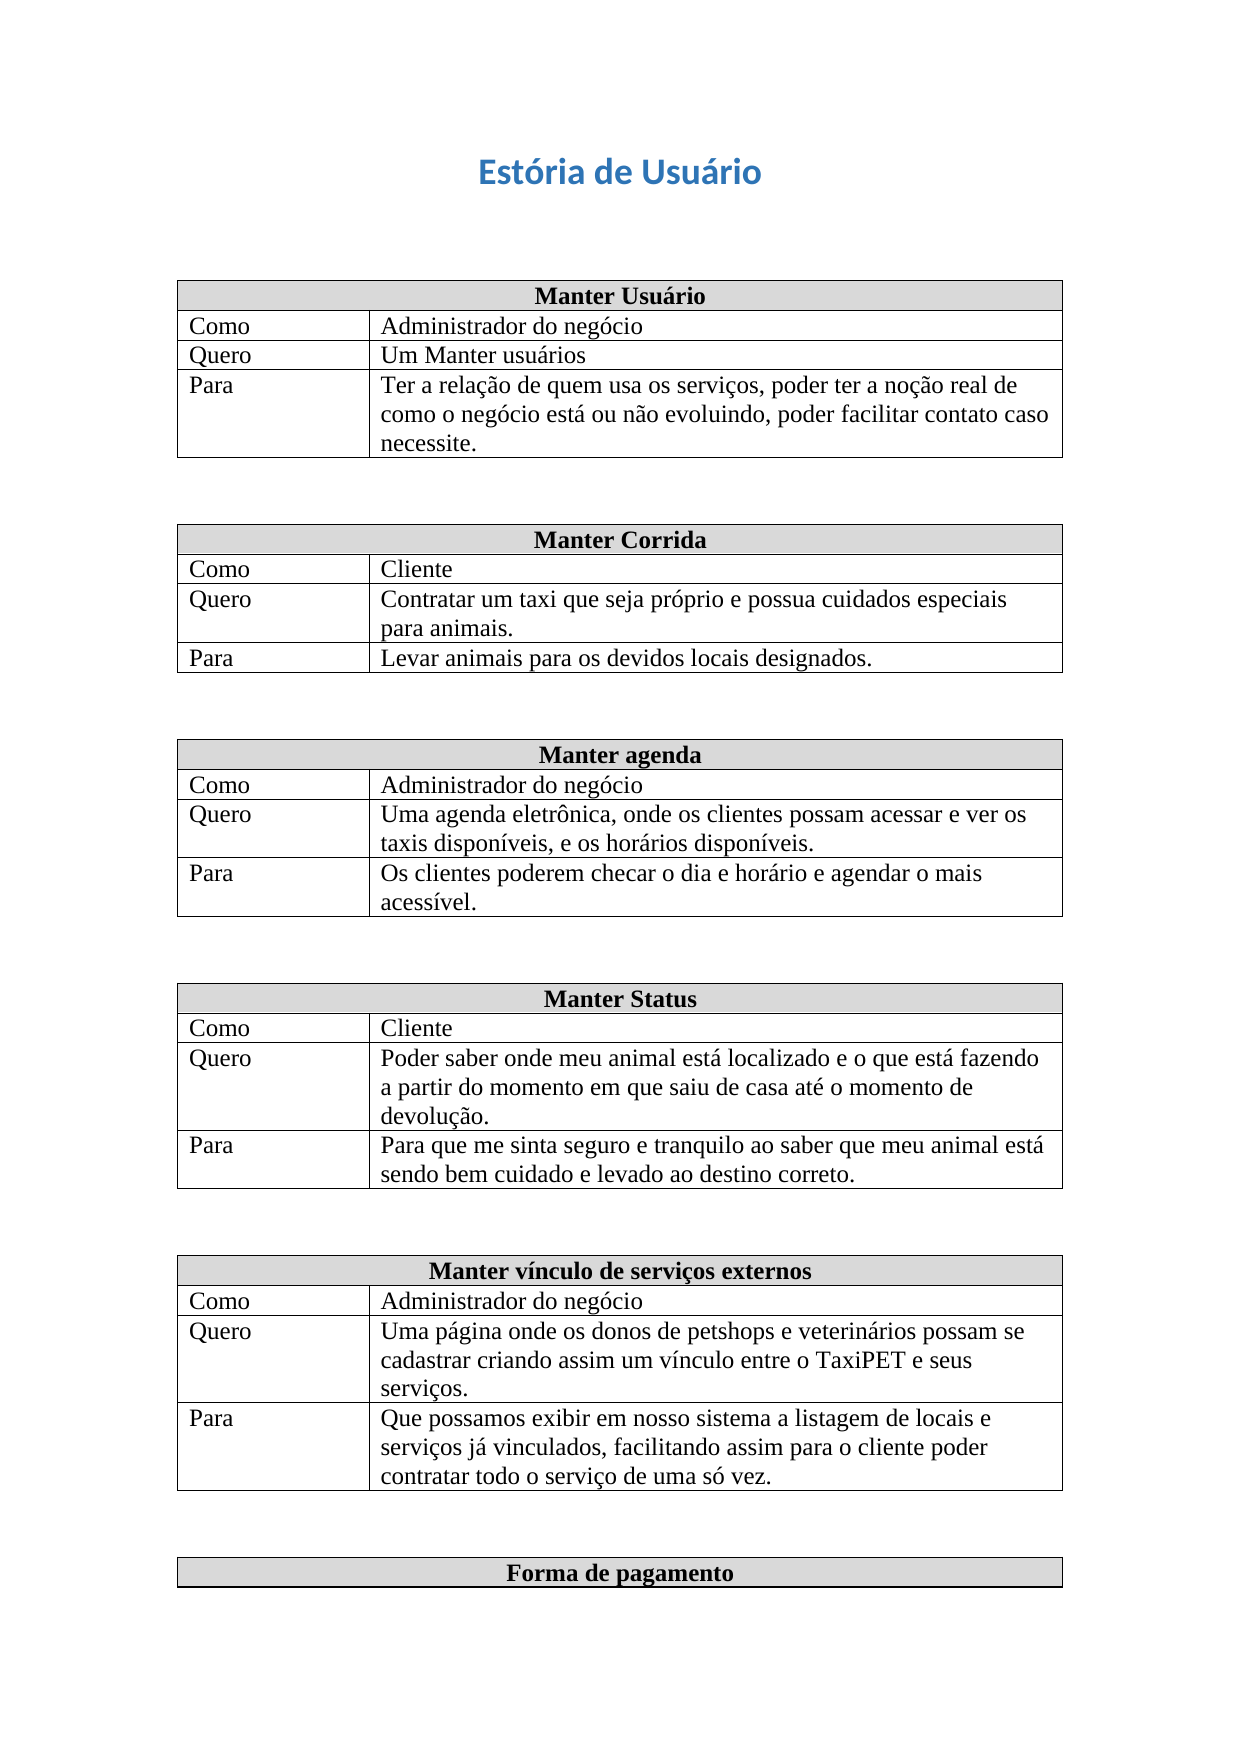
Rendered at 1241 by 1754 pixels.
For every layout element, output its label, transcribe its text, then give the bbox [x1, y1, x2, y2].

table_cell Levar animais para os devidos locais designados. [370, 643, 1062, 672]
table_cell Para [178, 1131, 369, 1188]
table_header Manter Corrida [178, 525, 1062, 553]
table_cell Administrador do negócio [370, 311, 1062, 339]
table_cell Para [178, 858, 369, 916]
table_cell Quero [178, 1043, 369, 1129]
table_cell Para que me sinta seguro e tranquilo ao saber que meu animal está sendo bem cuidado e levado ao destino correto. [370, 1131, 1062, 1188]
table_cell Administrador do negócio [370, 1286, 1062, 1315]
table_cell Como [178, 1014, 369, 1042]
table_cell Administrador do negócio [370, 770, 1062, 798]
table_cell Ter a relação de quem usa os serviços, poder ter a noção real de como o negócio está ou não evoluindo, poder facilitar contato caso necessite. [370, 370, 1062, 457]
table_cell Como [178, 770, 369, 798]
table_cell Cliente [370, 1014, 1062, 1042]
text Estória de Usuário [177, 148, 1063, 193]
table_cell Um Manter usuários [370, 341, 1062, 369]
table_cell Como [178, 555, 369, 583]
table_header Manter Usuário [178, 281, 1062, 310]
table_cell Que possamos exibir em nosso sistema a listagem de locais e serviços já vinculados, facilitando assim para o cliente poder contratar todo o serviço de uma só vez. [370, 1403, 1062, 1489]
table_cell Para [178, 370, 369, 457]
table_cell Uma agenda eletrônica, onde os clientes possam acessar e ver os taxis disponíveis, e os horários disponíveis. [370, 800, 1062, 857]
table_cell Cliente [370, 555, 1062, 583]
table_cell Para [178, 1403, 369, 1489]
table_cell Quero [178, 1316, 369, 1402]
table_header Forma de pagamento [178, 1558, 1062, 1586]
table_header Manter agenda [178, 740, 1062, 769]
table_header Manter Status [178, 984, 1062, 1012]
table_cell Quero [178, 341, 369, 369]
table_cell Como [178, 1286, 369, 1315]
table_header Manter vínculo de serviços externos [178, 1256, 1062, 1285]
table_cell Quero [178, 584, 369, 642]
table_cell Quero [178, 800, 369, 857]
table_cell Como [178, 311, 369, 339]
table_cell Para [178, 643, 369, 672]
table_cell Uma página onde os donos de petshops e veterinários possam se cadastrar criando assim um vínculo entre o TaxiPET e seus serviços. [370, 1316, 1062, 1402]
table_cell Poder saber onde meu animal está localizado e o que está fazendo a partir do momento em que saiu de casa até o momento de devolução. [370, 1043, 1062, 1129]
table_cell Os clientes poderem checar o dia e horário e agendar o mais acessível. [370, 858, 1062, 916]
table_cell Contratar um taxi que seja próprio e possua cuidados especiais para animais. [370, 584, 1062, 642]
